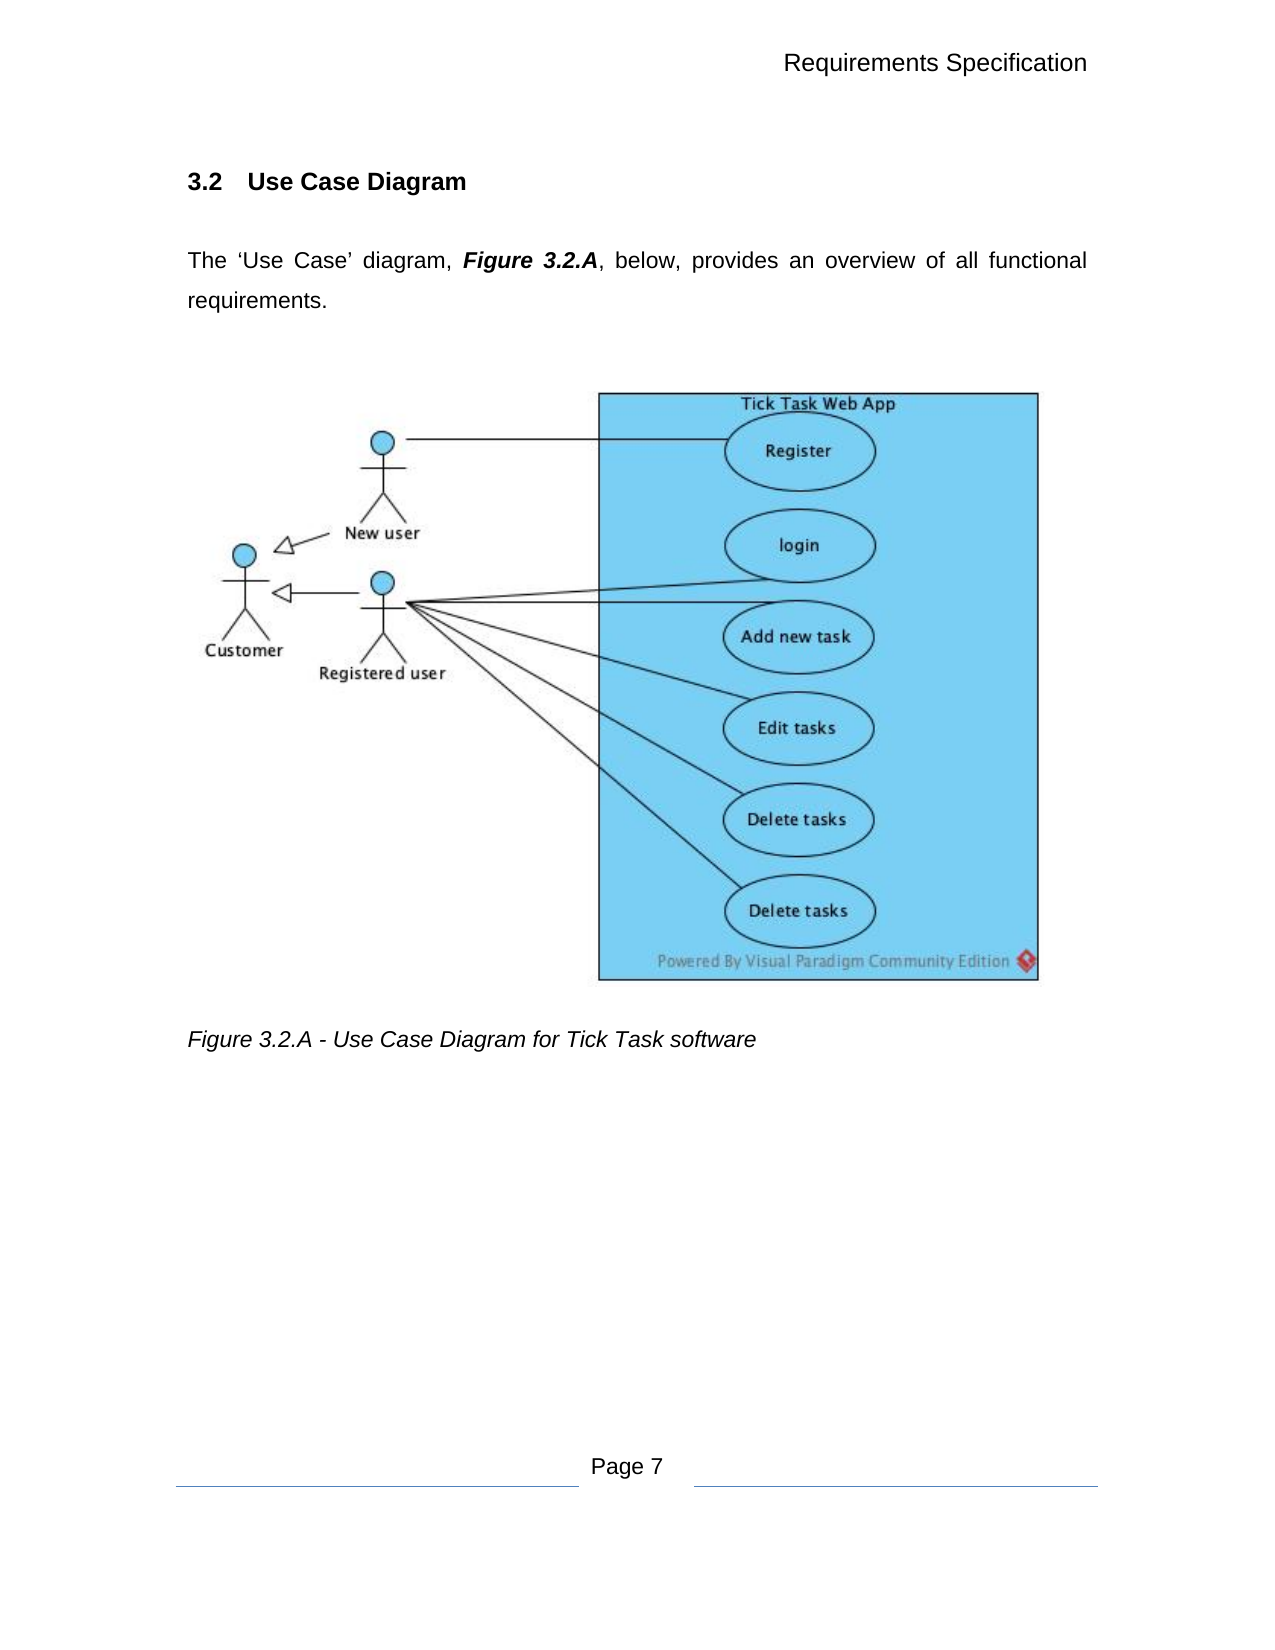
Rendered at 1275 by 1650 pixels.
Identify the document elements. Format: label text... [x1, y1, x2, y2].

subtitle Use Case Diagram [187, 167, 1087, 196]
subtitle Figure 3.2.A - Use Case Diagram for Tick Task software [187, 1026, 1087, 1052]
text The ‘Use Case’ diagram, Figure 3.2.A, below, provides an overview of all functional requirements. [187, 247, 1087, 313]
picture [187, 391, 1045, 987]
